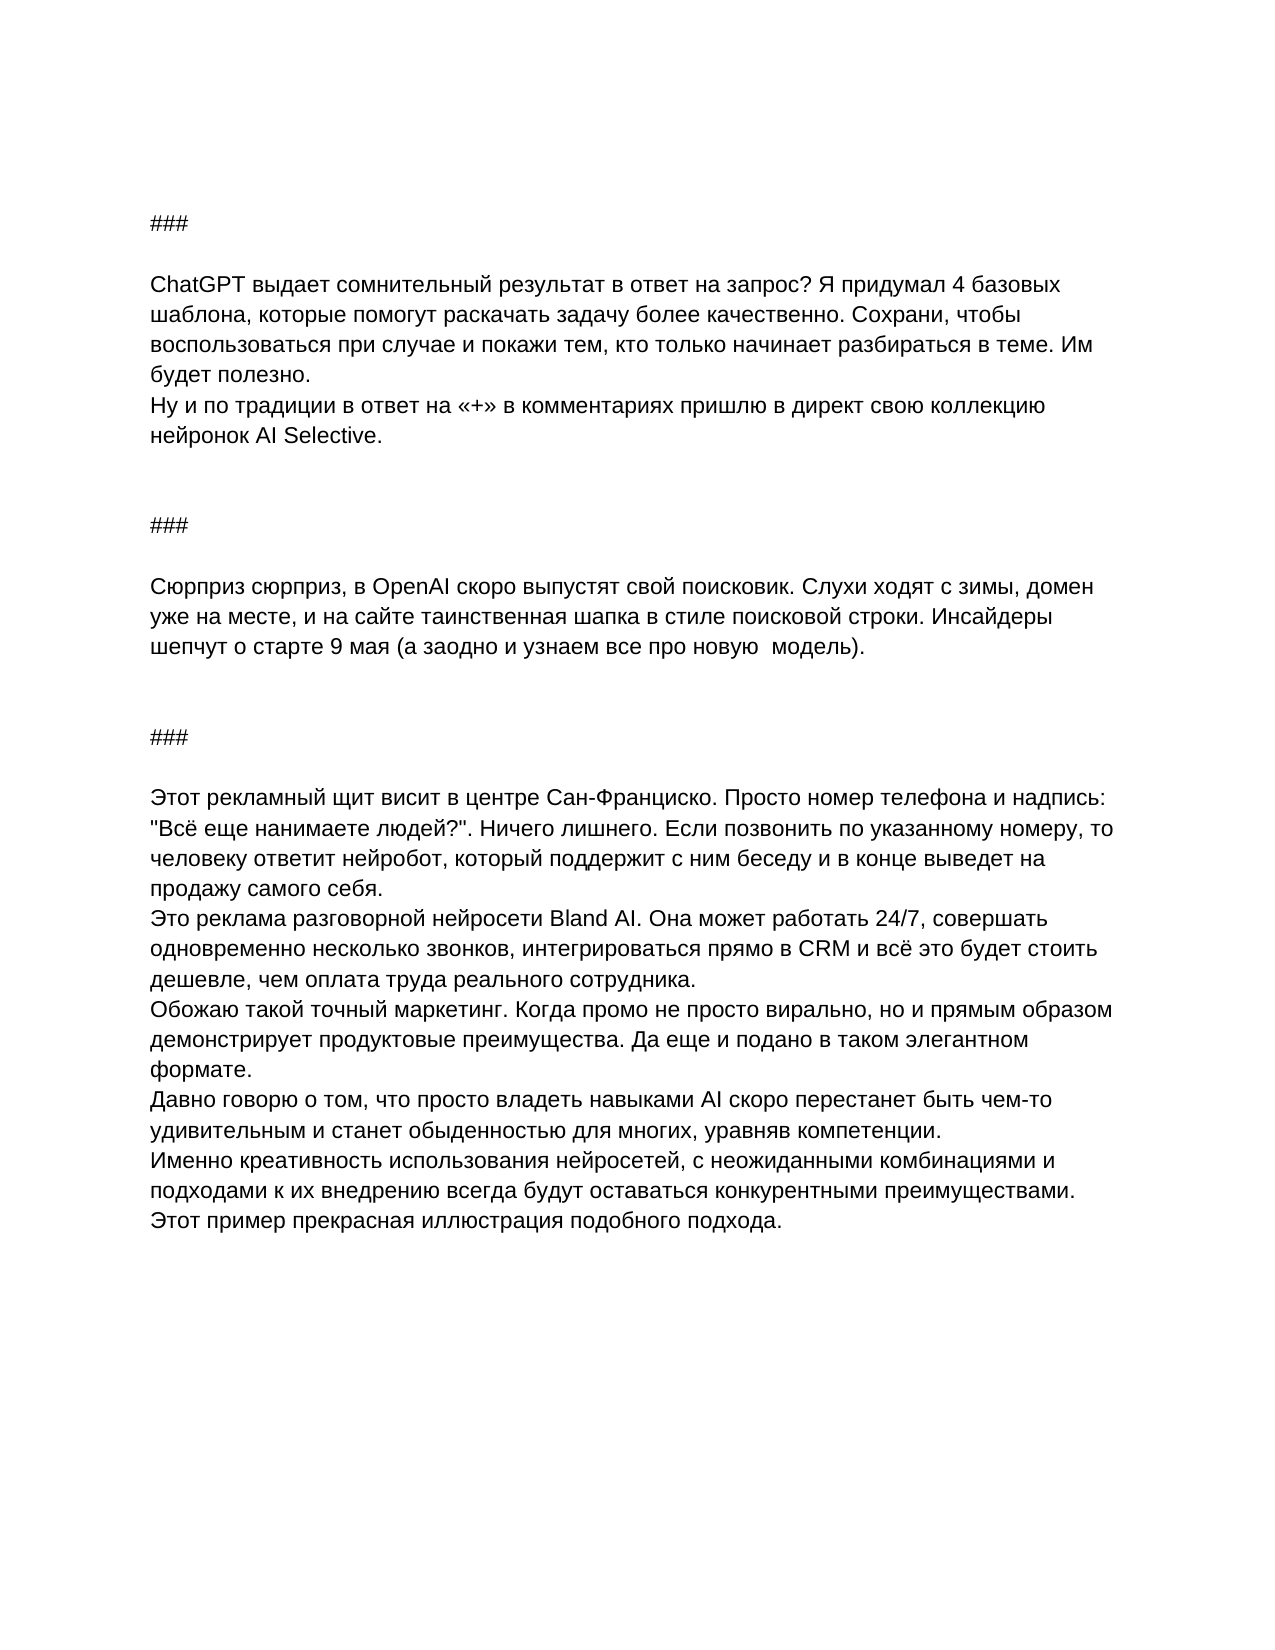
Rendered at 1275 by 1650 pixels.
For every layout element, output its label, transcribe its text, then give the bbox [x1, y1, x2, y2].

subtitle Этот пример прекрасная иллюстрация подобного подхода. [150, 1207, 1125, 1234]
subtitle ### Этот рекламный щит висит в центре Сан-Франциско. Просто номер телефона и надпись: "Всё еще нанимаете людей?". Ничего лишнего. Если позвонить по указанному номеру, то человеку ответит нейробот, который поддержит с ним беседу и в конце выведет на продажу самого себя. [150, 663, 1125, 901]
subtitle Обожаю такой точный маркетинг. Когда промо не просто вирально, но и прямым образом демонстрирует продуктовые преимущества. Да еще и подано в таком элегантном формате. [150, 996, 1125, 1083]
subtitle Именно креативность использования нейросетей, с неожиданными комбинациями и подходами к их внедрению всегда будут оставаться конкурентными преимуществами. [150, 1147, 1125, 1203]
subtitle ### Сюрприз сюрприз, в OpenAI скоро выпустят свой поисковик. Слухи ходят с зимы, домен уже на месте, и на сайте таинственная шапка в стиле поисковой строки. Инсайдеры шепчут о старте 9 мая (а заодно и узнаем все про новую модель). [150, 452, 1125, 660]
subtitle Ну и по традиции в ответ на «+» в комментариях пришлю в директ свою коллекцию нейронок AI Selective. [150, 392, 1125, 448]
subtitle Это реклама разговорной нейросети Bland AI. Она может работать 24/7, совершать одновременно несколько звонков, интегрироваться прямо в CRM и всё это будет стоить дешевле, чем оплата труда реального сотрудника. [150, 905, 1125, 992]
subtitle Давно говорю о том, что просто владеть навыками AI скоро перестанет быть чем-то удивительным и станет обыденностью для многих, уравняв компетенции. [150, 1086, 1125, 1143]
subtitle ### ChatGPT выдает сомнительный результат в ответ на запрос? Я придумал 4 базовых шаблона, которые помогут раскачать задачу более качественно. Сохрани, чтобы воспользоваться при случае и покажи тем, кто только начинает разбираться в теме. Им будет полезно. [150, 150, 1125, 388]
